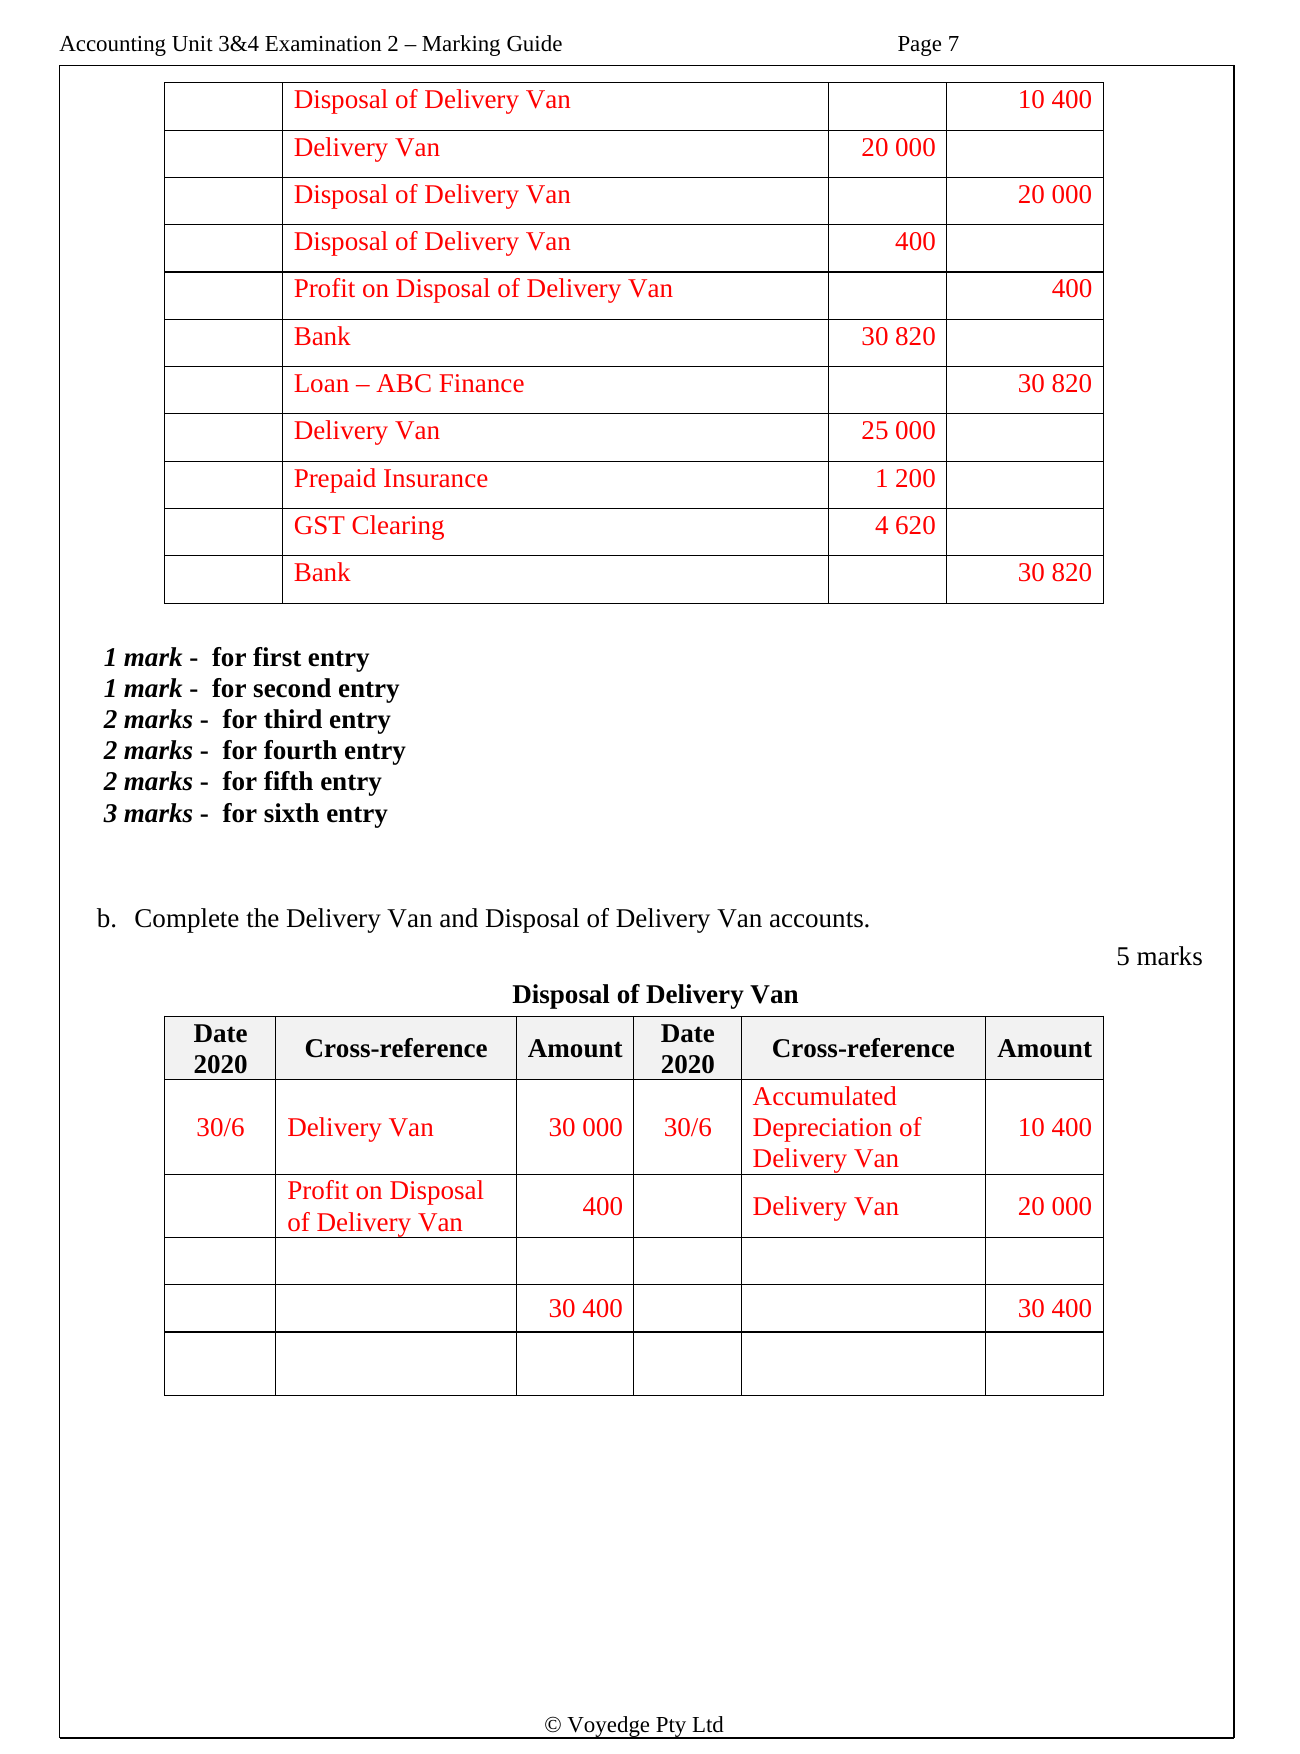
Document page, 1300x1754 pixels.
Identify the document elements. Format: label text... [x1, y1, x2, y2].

table_cell [947, 131, 1103, 177]
table_cell Prepaid Insurance [283, 462, 828, 508]
table_cell 30 820 [947, 556, 1103, 602]
table_cell [986, 1238, 1103, 1284]
table_cell 30 400 [517, 1285, 633, 1331]
table_cell 30/6 [165, 1080, 275, 1173]
table_cell [517, 1238, 633, 1284]
table_cell [165, 509, 282, 555]
table_cell [165, 367, 282, 413]
table_cell Delivery Van [283, 131, 828, 177]
table_cell 30/6 [634, 1080, 741, 1173]
table_cell 4 620 [829, 509, 946, 555]
table_header Date 2020 [634, 1017, 741, 1079]
table_cell Bank [283, 556, 828, 602]
table_cell 20 000 [947, 178, 1103, 224]
table_cell [165, 462, 282, 508]
table_cell [742, 1333, 985, 1395]
table_cell [947, 414, 1103, 461]
list Complete the Delivery Van and Disposal of Delivery Van accounts. [97, 903, 1202, 934]
table_cell 10 400 [986, 1080, 1103, 1173]
list Disposal of Delivery Van [102, 978, 1209, 1009]
table_cell [165, 1333, 275, 1395]
table_cell [517, 1333, 633, 1395]
table_cell Bank [283, 320, 828, 366]
table_cell [634, 1285, 741, 1331]
list 5 marks [102, 940, 1202, 971]
table_cell 400 [947, 273, 1103, 319]
table_cell Delivery Van [283, 414, 828, 461]
table_cell [829, 178, 946, 224]
table_cell 30 400 [986, 1285, 1103, 1331]
table_cell 20 000 [829, 131, 946, 177]
table_cell 25 000 [829, 414, 946, 461]
table_cell [634, 1238, 741, 1284]
table_cell [829, 556, 946, 602]
table_cell Disposal of Delivery Van [283, 178, 828, 224]
table_cell [165, 556, 282, 602]
table_cell Profit on Disposal of Delivery Van [276, 1175, 516, 1237]
table_cell 20 000 [986, 1175, 1103, 1237]
table_cell [276, 1238, 516, 1284]
table_cell [947, 509, 1103, 555]
table_cell 30 000 [517, 1080, 633, 1173]
table_cell [829, 273, 946, 319]
table_cell 30 820 [829, 320, 946, 366]
table_cell [829, 83, 946, 129]
table_cell Loan – ABC Finance [283, 367, 828, 413]
text 2 marks - for fifth entry [103, 766, 1209, 797]
table_cell [276, 1285, 516, 1331]
table_cell Profit on Disposal of Delivery Van [283, 273, 828, 319]
table_cell [165, 320, 282, 366]
table_cell Delivery Van [276, 1080, 516, 1173]
table_cell [986, 1333, 1103, 1395]
table_cell 400 [829, 225, 946, 271]
table_cell [165, 1175, 275, 1237]
table_header Cross-reference [742, 1017, 985, 1079]
table_cell [634, 1333, 741, 1395]
table_cell [947, 320, 1103, 366]
table_cell Disposal of Delivery Van [283, 83, 828, 129]
table_cell [634, 1175, 741, 1237]
table_cell [742, 1238, 985, 1284]
table_cell [165, 1238, 275, 1284]
table_cell [947, 225, 1103, 271]
table_cell [165, 225, 282, 271]
text 1 mark - for second entry [103, 672, 1209, 703]
table_cell [742, 1285, 985, 1331]
table_cell [947, 462, 1103, 508]
table_cell Disposal of Delivery Van [283, 225, 828, 271]
table_cell Delivery Van [742, 1175, 985, 1237]
text 1 mark - for first entry [103, 641, 1209, 672]
table_cell 30 820 [947, 367, 1103, 413]
text 2 marks - for fourth entry [103, 734, 1209, 766]
table_header Date 2020 [165, 1017, 275, 1079]
table_cell 10 400 [947, 83, 1103, 129]
table_cell [165, 131, 282, 177]
table_header Amount [517, 1017, 633, 1079]
table_header Cross-reference [276, 1017, 516, 1079]
table_cell 400 [517, 1175, 633, 1237]
text 2 marks - for third entry [103, 703, 1209, 734]
table_cell GST Clearing [283, 509, 828, 555]
table_cell [165, 178, 282, 224]
text 3 marks - for sixth entry [103, 797, 1209, 828]
table_cell [165, 1285, 275, 1331]
table_cell [165, 273, 282, 319]
table_cell Accumulated Depreciation of Delivery Van [742, 1080, 985, 1173]
table_cell [276, 1333, 516, 1395]
table_cell [165, 414, 282, 461]
table_header Amount [986, 1017, 1103, 1079]
table_cell 1 200 [829, 462, 946, 508]
table_cell [165, 83, 282, 129]
table_cell [829, 367, 946, 413]
